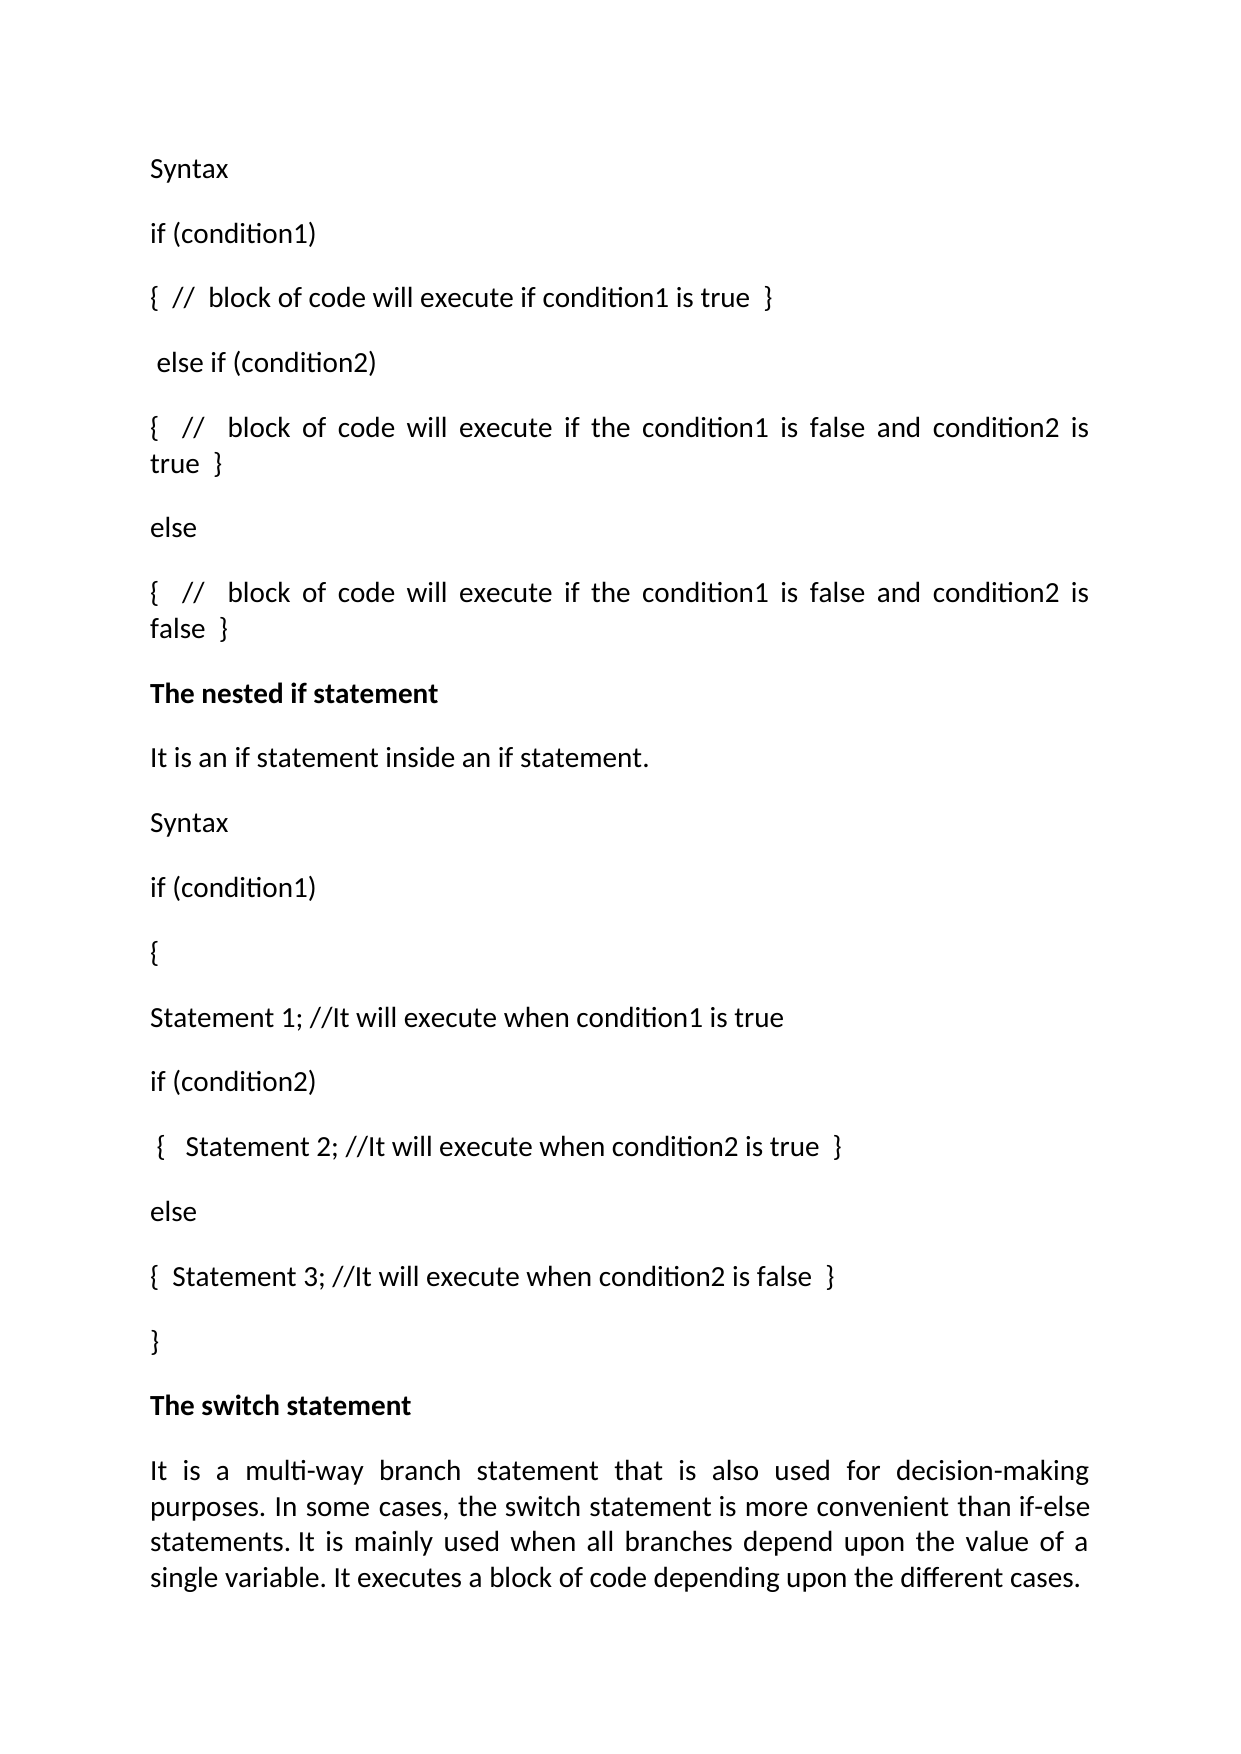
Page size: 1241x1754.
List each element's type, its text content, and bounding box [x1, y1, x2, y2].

text else [150, 509, 1090, 545]
text { // block of code will execute if the condition1 is false and condition2 is false } [150, 574, 1090, 646]
subtitle The switch statement [150, 1387, 1090, 1423]
text else if (condition2) [150, 344, 1090, 380]
text if (condition1) [150, 215, 1090, 250]
text Statement 1; //It will execute when condition1 is true [150, 999, 1090, 1034]
text It is an if statement inside an if statement. [150, 739, 1090, 775]
text { Statement 3; //It will execute when condition2 is false } [150, 1258, 1090, 1293]
text It is a multi-way branch statement that is also used for decision-making purposes. In some cases, the switch statement is more convenient than if-else statements. It is mainly used when all branches depend upon the value of a single variable. It executes a block of code depending upon the different cases. [150, 1452, 1090, 1595]
text } [150, 1323, 1090, 1358]
text { // block of code will execute if condition1 is true } [150, 279, 1090, 315]
text if (condition2) [150, 1063, 1090, 1099]
text { // block of code will execute if the condition1 is false and condition2 is true } [150, 409, 1090, 480]
text { [150, 934, 1090, 969]
text Syntax [150, 804, 1090, 840]
text else [150, 1193, 1090, 1229]
text Syntax [150, 150, 1090, 186]
subtitle The nested if statement [150, 675, 1090, 710]
text if (condition1) [150, 869, 1090, 905]
text { Statement 2; //It will execute when condition2 is true } [150, 1128, 1090, 1164]
